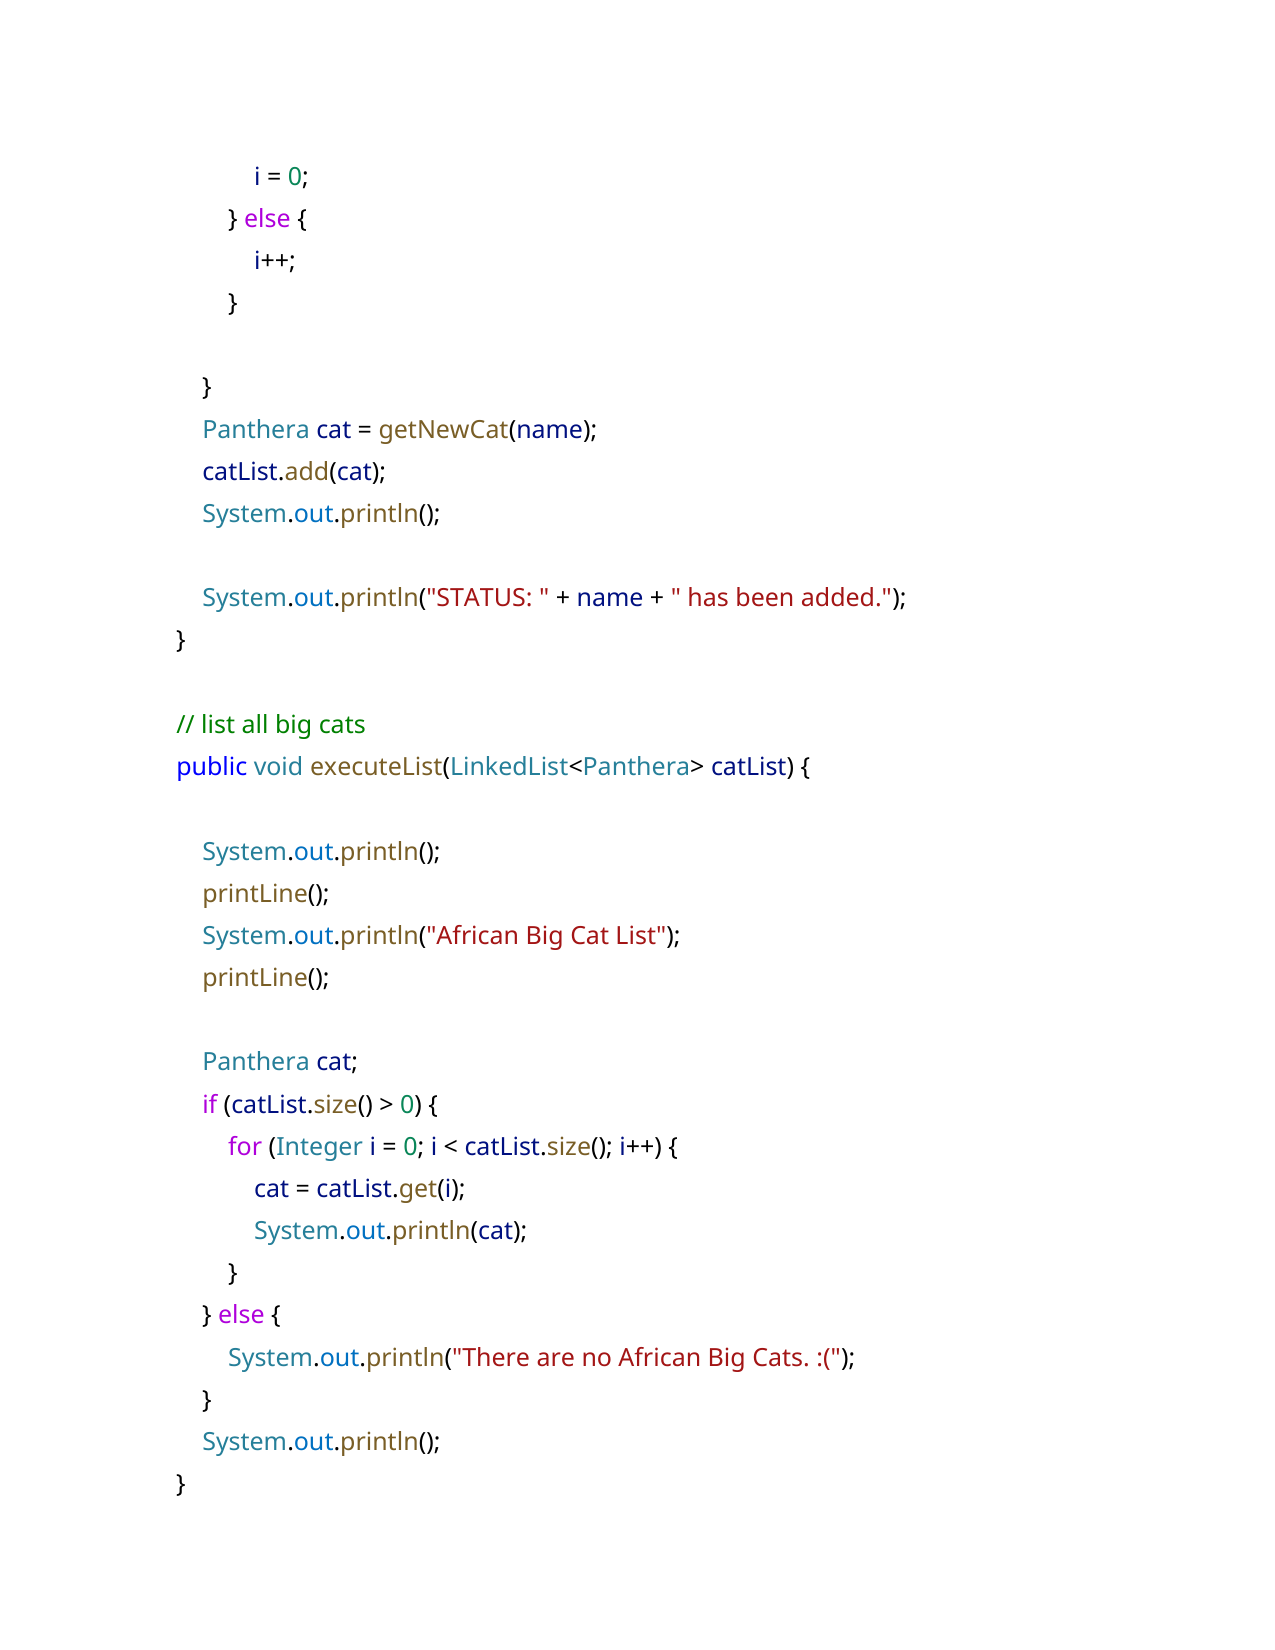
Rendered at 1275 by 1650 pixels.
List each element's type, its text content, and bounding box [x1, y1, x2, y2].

text System.out.println("STATUS: " + name + " has been added."); [150, 572, 1181, 614]
text System.out.println("There are no African Big Cats. :("); [150, 1331, 1181, 1373]
text catList.add(cat); [150, 445, 1181, 487]
text Panthera cat = getNewCat(name); [150, 403, 1181, 445]
text printLine(); [150, 867, 1181, 909]
text } [150, 1247, 1181, 1289]
text System.out.println(); [150, 487, 1181, 530]
text } [150, 1458, 1181, 1500]
text for (Integer i = 0; i < catList.size(); i++) { [150, 1120, 1181, 1162]
text Panthera cat; [150, 1036, 1181, 1078]
text cat = catList.get(i); [150, 1162, 1181, 1205]
text System.out.println(cat); [150, 1205, 1181, 1247]
text if (catList.size() > 0) { [150, 1078, 1181, 1120]
text printLine(); [150, 952, 1181, 994]
text i = 0; [150, 150, 1181, 192]
text } [150, 277, 1181, 319]
text } else { [150, 1289, 1181, 1331]
text System.out.println("African Big Cat List"); [150, 909, 1181, 952]
text } [150, 614, 1181, 656]
text System.out.println(); [150, 1416, 1181, 1458]
text } [150, 361, 1181, 403]
text i++; [150, 234, 1181, 277]
text } else { [150, 192, 1181, 234]
text System.out.println(); [150, 825, 1181, 867]
text } [150, 1373, 1181, 1416]
text public void executeList(LinkedList<Panthera> catList) { [150, 741, 1181, 783]
text // list all big cats [150, 698, 1181, 741]
